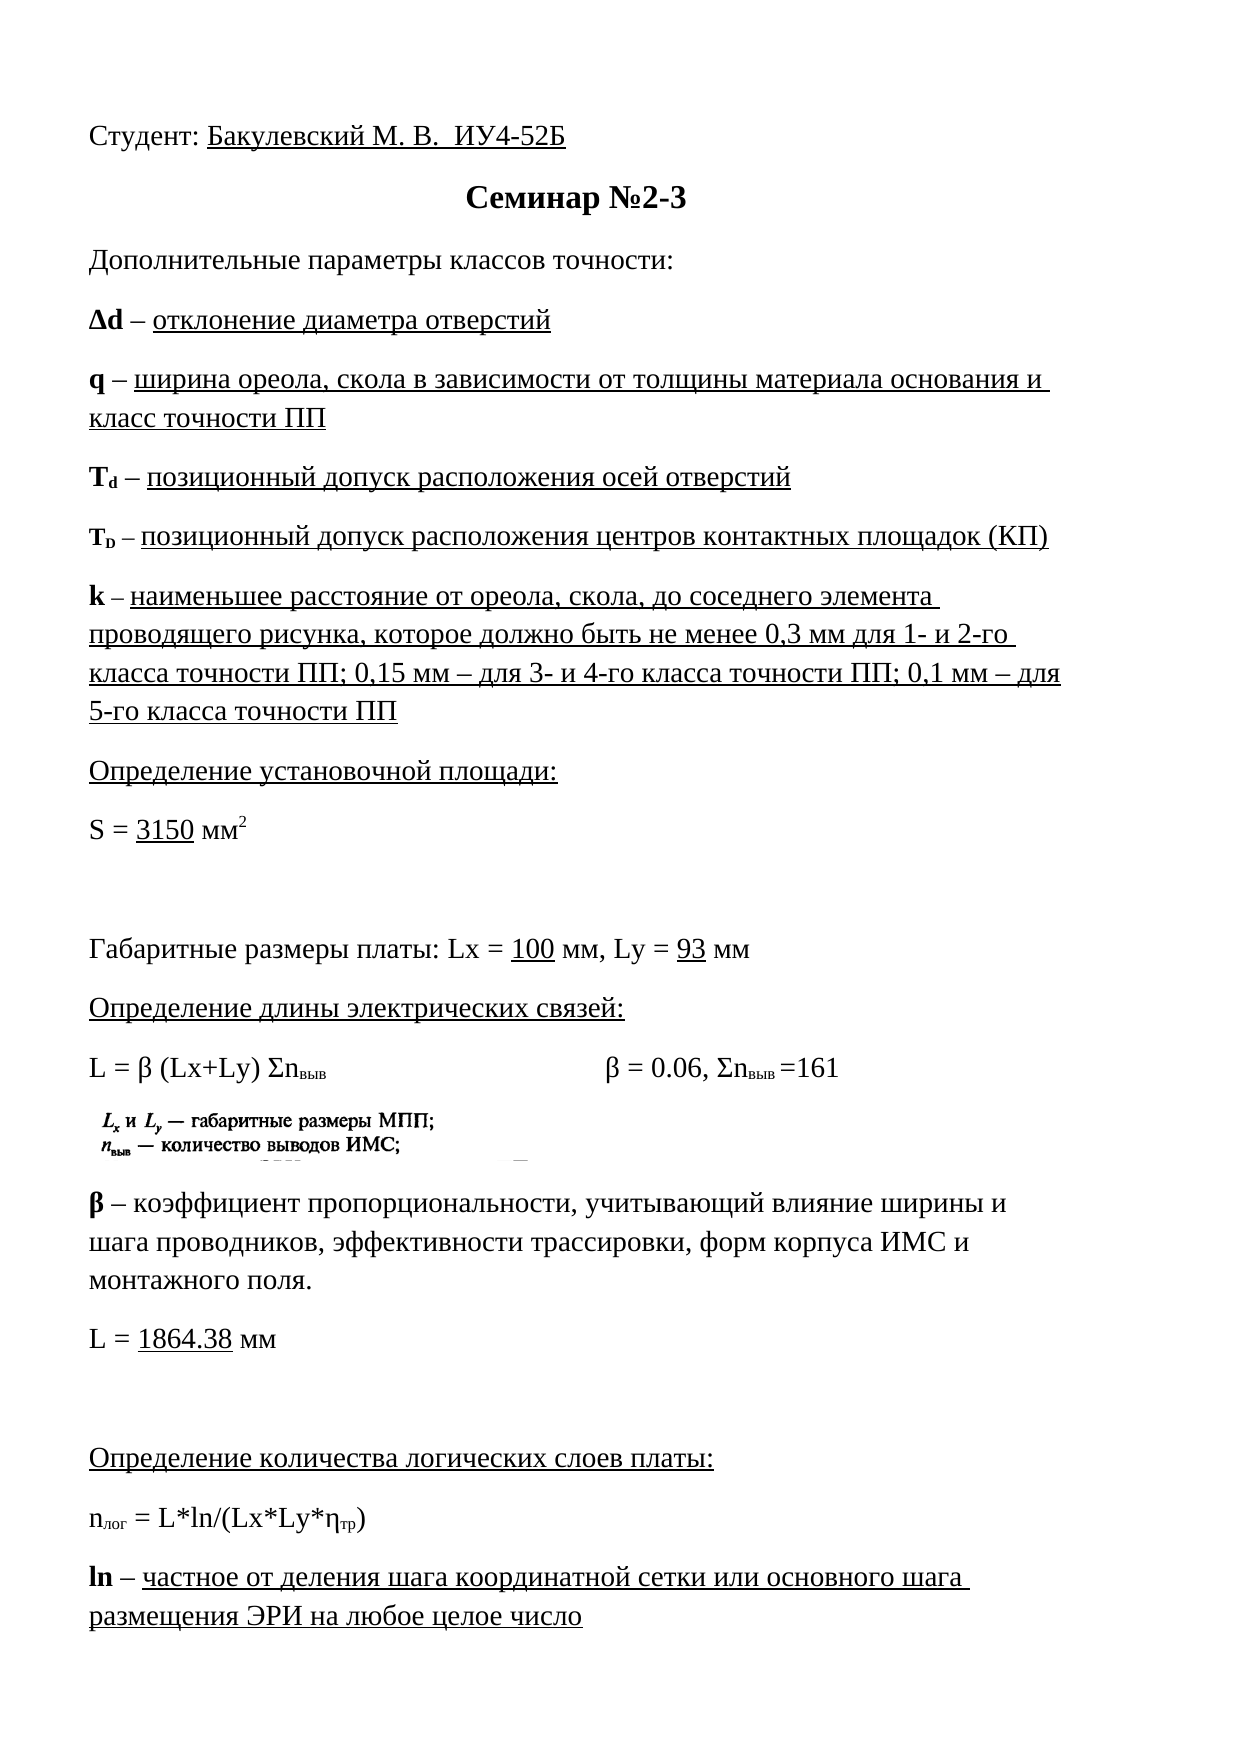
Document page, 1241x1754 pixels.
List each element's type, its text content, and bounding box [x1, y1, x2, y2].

text ln – частное от деления шага координатной сетки или основного шага размещения ЭРИ на любое целое число [88, 1559, 1063, 1631]
text Студент: Бакулевский М. В. ИУ4-52Б [88, 118, 1063, 152]
text TD – позиционный допуск расположения центров контактных площадок (КП) [88, 518, 1063, 552]
text Определение длины электрических связей: [88, 990, 1063, 1024]
text nлог = L*ln/(Lx*Ly*ηтр) [88, 1500, 1063, 1533]
text q – ширина ореола, скола в зависимости от толщины материала основания и класс точности ПП [88, 361, 1063, 433]
text Семинар №2-3 [88, 177, 1063, 216]
text k – наименьшее расстояние от ореола, скола, до соседнего элемента проводящего рисунка, которое должно быть не менее 0,3 мм для 1- и 2-го класса точности ПП; 0,15 мм – для 3- и 4-го класса точности ПП; 0,1 мм – для 5-го класса точности ПП [88, 578, 1063, 727]
picture [88, 1109, 541, 1161]
text β – коэффициент пропорциональности, учитывающий влияние ширины и шага проводников, эффективности трассировки, форм корпуса ИМС и монтажного поля. [88, 1185, 1063, 1296]
text L = β (Lx+Ly) Σnвыв β = 0.06, Σnвыв =161 [88, 1050, 1063, 1083]
text Δd – отклонение диаметра отверстий [88, 302, 1063, 335]
text S = 3150 мм2 [88, 812, 1063, 846]
text L = 1864.38 мм [88, 1322, 1063, 1355]
text Определение количества логических слоев платы: [88, 1440, 1063, 1474]
text Определение установочной площади: [88, 753, 1063, 786]
text Td – позиционный допуск расположения осей отверстий [88, 459, 1063, 493]
text Габаритные размеры платы: Lx = 100 мм, Ly = 93 мм [88, 931, 1063, 964]
text Дополнительные параметры классов точности: [88, 242, 1063, 276]
